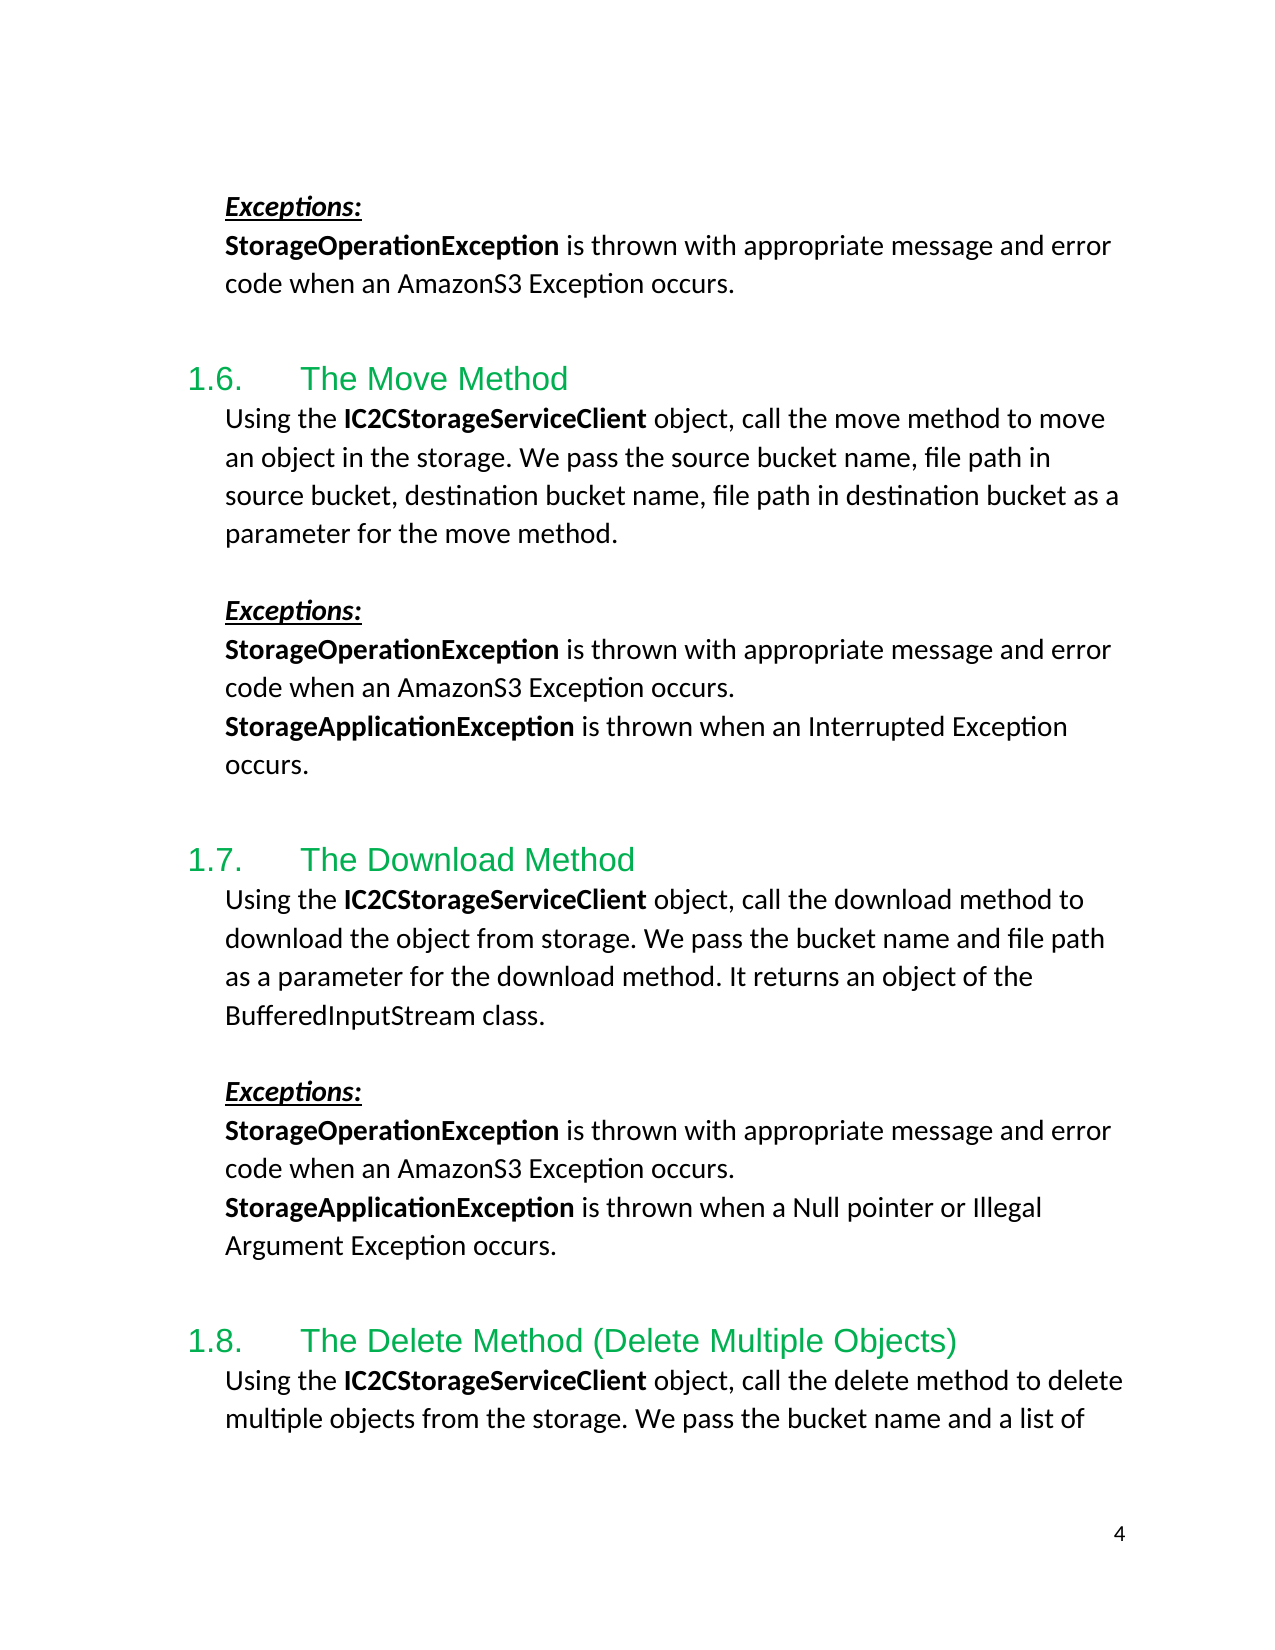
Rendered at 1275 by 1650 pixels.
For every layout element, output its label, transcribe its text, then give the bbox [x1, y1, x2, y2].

list StorageOperationException is thrown with appropriate message and error code when an AmazonS3 Exception occurs. [225, 1112, 1125, 1186]
list StorageApplicationException is thrown when a Null pointer or Illegal Argument Exception occurs. [225, 1189, 1125, 1263]
list Exceptions: [225, 188, 1125, 224]
list StorageApplicationException is thrown when an Interrupted Exception occurs. [225, 708, 1125, 782]
list StorageOperationException is thrown with appropriate message and error code when an AmazonS3 Exception occurs. [225, 227, 1125, 301]
subtitle The Delete Method (Delete Multiple Objects) [187, 1321, 1125, 1359]
list StorageOperationException is thrown with appropriate message and error code when an AmazonS3 Exception occurs. [225, 631, 1125, 705]
list Using the IC2CStorageServiceClient object, call the move method to move an object in the storage. We pass the source bucket name, file path in source bucket, destination bucket name, file path in destination bucket as a parameter for the move method. [225, 400, 1125, 551]
list Exceptions: [225, 592, 1125, 628]
list Using the IC2CStorageServiceClient object, call the download method to download the object from storage. We pass the bucket name and file path as a parameter for the download method. It returns an object of the BufferedInputStream class. [225, 881, 1125, 1032]
subtitle The Move Method [187, 359, 1125, 397]
list Exceptions: [225, 1073, 1125, 1109]
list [225, 1362, 1125, 1436]
subtitle The Download Method [187, 840, 1125, 878]
